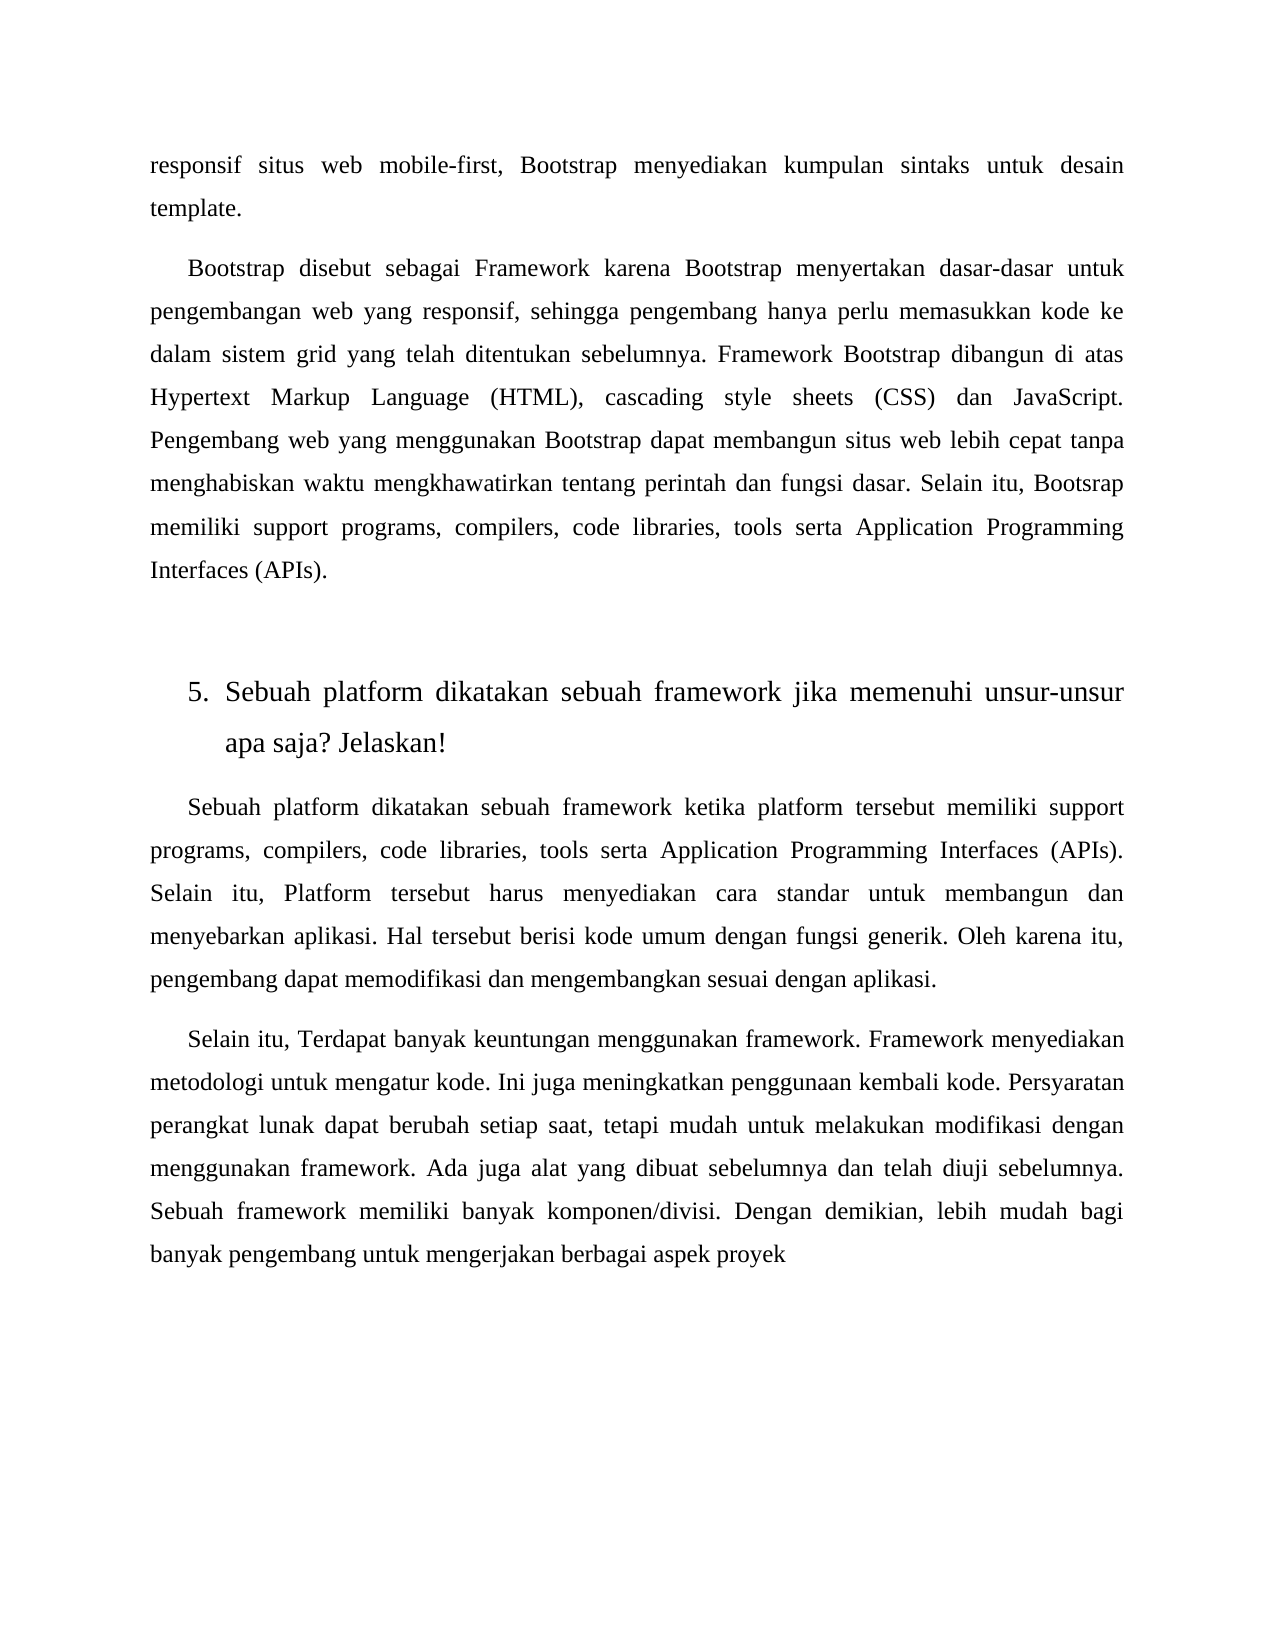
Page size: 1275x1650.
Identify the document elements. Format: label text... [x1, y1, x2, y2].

text Sebuah platform dikatakan sebuah framework ketika platform tersebut memiliki support programs, compilers, code libraries, tools serta Application Programming Interfaces (APIs). Selain itu, Platform tersebut harus menyediakan cara standar untuk membangun dan menyebarkan aplikasi. Hal tersebut berisi kode umum dengan fungsi generik. Oleh karena itu, pengembang dapat memodifikasi dan mengembangkan sesuai dengan aplikasi. [150, 792, 1125, 993]
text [150, 150, 1125, 222]
list Sebuah platform dikatakan sebuah framework jika memenuhi unsur-unsur apa saja? Jelaskan! [187, 674, 1125, 758]
text Bootstrap disebut sebagai Framework karena Bootstrap menyertakan dasar-dasar untuk pengembangan web yang responsif, sehingga pengembang hanya perlu memasukkan kode ke dalam sistem grid yang telah ditentukan sebelumnya. Framework Bootstrap dibangun di atas Hypertext Markup Language (HTML), cascading style sheets (CSS) dan JavaScript. Pengembang web yang menggunakan Bootstrap dapat membangun situs web lebih cepat tanpa menghabiskan waktu mengkhawatirkan tentang perintah dan fungsi dasar. Selain itu, Bootsrap memiliki support programs, compilers, code libraries, tools serta Application Programming Interfaces (APIs). [150, 253, 1125, 583]
text Selain itu, Terdapat banyak keuntungan menggunakan framework. Framework menyediakan metodologi untuk mengatur kode. Ini juga meningkatkan penggunaan kembali kode. Persyaratan perangkat lunak dapat berubah setiap saat, tetapi mudah untuk melakukan modifikasi dengan menggunakan framework. Ada juga alat yang dibuat sebelumnya dan telah diuji sebelumnya. Sebuah framework memiliki banyak komponen/divisi. Dengan demikian, lebih mudah bagi banyak pengembang untuk mengerjakan berbagai aspek proyek [150, 1024, 1125, 1268]
